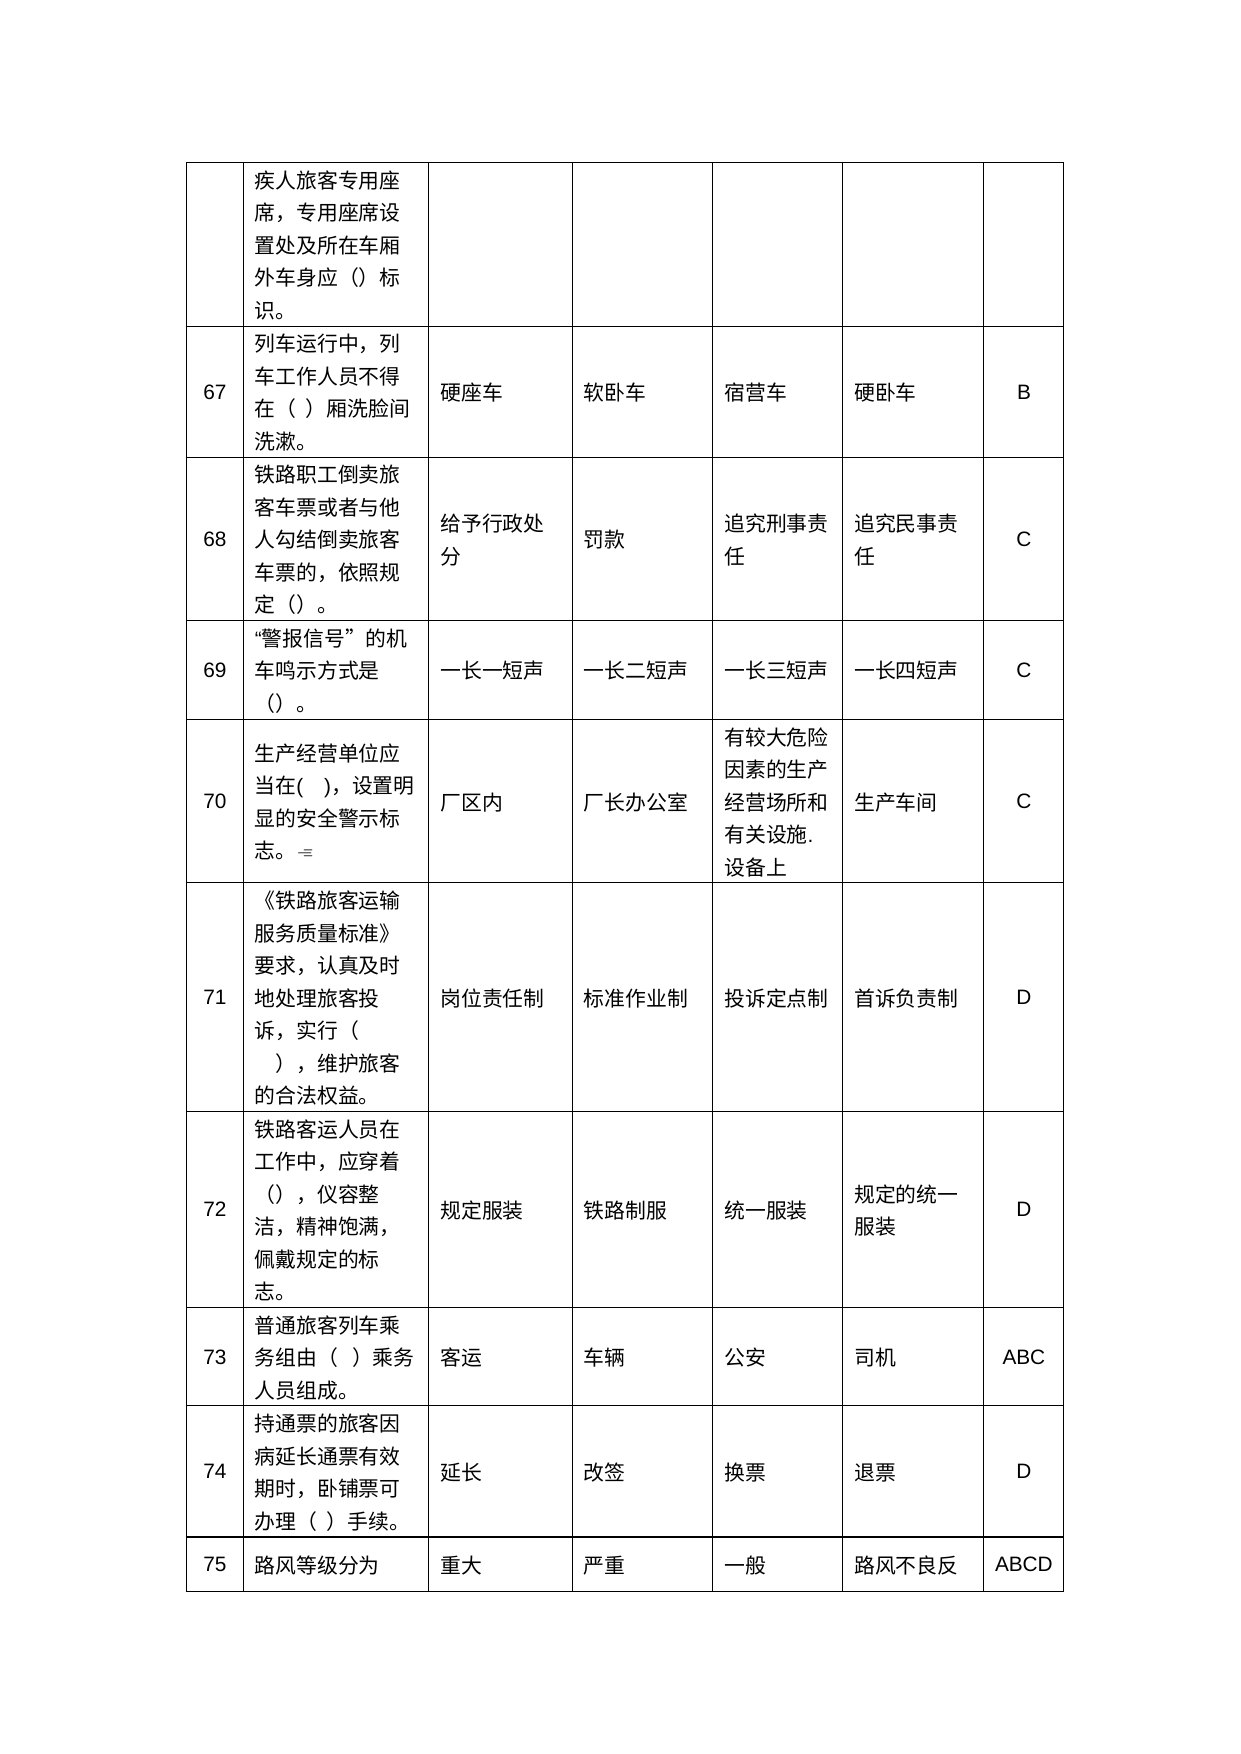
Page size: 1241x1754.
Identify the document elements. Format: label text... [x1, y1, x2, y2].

table_cell 公安 [713, 1308, 842, 1405]
table_cell 罚款 [573, 458, 712, 620]
table_cell “警报信号”的机车鸣示方式是（）。 [244, 621, 428, 719]
table_cell B [984, 327, 1063, 457]
table_cell 66 [187, 163, 243, 326]
table_cell 铁路客运人员在工作中，应穿着（），仪容整洁，精神饱满，佩戴规定的标志。 [244, 1112, 428, 1307]
table_cell 给予行政处分 [429, 458, 572, 620]
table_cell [244, 163, 428, 326]
table_cell 软卧车 [573, 327, 712, 457]
table_cell 设计 [573, 163, 712, 326]
table_cell 铁路制服 [573, 1112, 712, 1307]
table_cell D [984, 883, 1063, 1111]
table_cell 一长一短声 [429, 621, 572, 719]
table_cell C [984, 621, 1063, 719]
table_cell 71 [187, 883, 243, 1111]
table_cell 厂区内 [429, 720, 572, 882]
table_cell C [984, 720, 1063, 882]
table_cell 铁路职工倒卖旅客车票或者与他人勾结倒卖旅客车票的，依照规定（）。 [244, 458, 428, 620]
table_cell D [984, 1112, 1063, 1307]
table_cell 持通票的旅客因病延长通票有效期时，卧铺票可办理（ ）手续。 [244, 1406, 428, 1536]
table_cell 普通旅客列车乘务组由（ ）乘务人员组成。 [244, 1308, 428, 1405]
table_cell 粘贴 [429, 163, 572, 326]
table_cell 严重 [573, 1538, 712, 1591]
table_cell 重大 [429, 1538, 572, 1591]
table_cell 75 [187, 1538, 243, 1591]
table_cell 规定服装 [429, 1112, 572, 1307]
table_cell 68 [187, 458, 243, 620]
table_cell D [984, 1406, 1063, 1536]
table_cell 客运 [429, 1308, 572, 1405]
table_cell 72 [187, 1112, 243, 1307]
table_cell 路风不良反映 [843, 1538, 983, 1591]
table_cell 《铁路旅客运输服务质量标准》要求，认真及时地处理旅客投诉，实行（ ），维护旅客的合法权益。 [244, 883, 428, 1111]
table_cell 69 [187, 621, 243, 719]
table_cell 列车运行中，列车工作人员不得在（ ）厢洗脸间洗漱。 [244, 327, 428, 457]
table_cell C [984, 458, 1063, 620]
table_cell 首诉负责制 [843, 883, 983, 1111]
table_cell 73 [187, 1308, 243, 1405]
table_cell 投诉定点制 [713, 883, 842, 1111]
table_cell D [984, 163, 1063, 326]
table_cell 车辆 [573, 1308, 712, 1405]
table_cell 涂刷 [843, 163, 983, 326]
table_cell 换票 [713, 1406, 842, 1536]
table_cell 岗位责任制 [429, 883, 572, 1111]
table_cell 70 [187, 720, 243, 882]
table_cell 标准作业制 [573, 883, 712, 1111]
table_cell 硬卧车 [843, 327, 983, 457]
table_cell 退票 [843, 1406, 983, 1536]
table_cell 改签 [573, 1406, 712, 1536]
table_cell 生产车间 [843, 720, 983, 882]
table_cell 一长三短声 [713, 621, 842, 719]
table_cell 司机 [843, 1308, 983, 1405]
table_cell 一般 [713, 1538, 842, 1591]
table_cell 74 [187, 1406, 243, 1536]
table_cell 追究民事责任 [843, 458, 983, 620]
table_cell 统一服装 [713, 1112, 842, 1307]
table_cell 宿营车 [713, 327, 842, 457]
table_cell 67 [187, 327, 243, 457]
table_cell 一长二短声 [573, 621, 712, 719]
table_cell 路风等级分为（） [244, 1538, 428, 1591]
table_cell 一长四短声 [843, 621, 983, 719]
table_cell ABCD [984, 1538, 1063, 1591]
table_cell 追究刑事责任 [713, 458, 842, 620]
table_cell 延长 [429, 1406, 572, 1536]
table_cell 设有 [713, 163, 842, 326]
table_cell 有较大危险因素的生产经营场所和有关设施.设备上 [713, 720, 842, 882]
table_cell ABC [984, 1308, 1063, 1405]
table_cell 硬座车 [429, 327, 572, 457]
table_cell 厂长办公室 [573, 720, 712, 882]
table_cell 生产经营单位应当在( )，设置明显的安全警示标志。 [244, 720, 428, 882]
table_cell 规定的统一服装 [843, 1112, 983, 1307]
